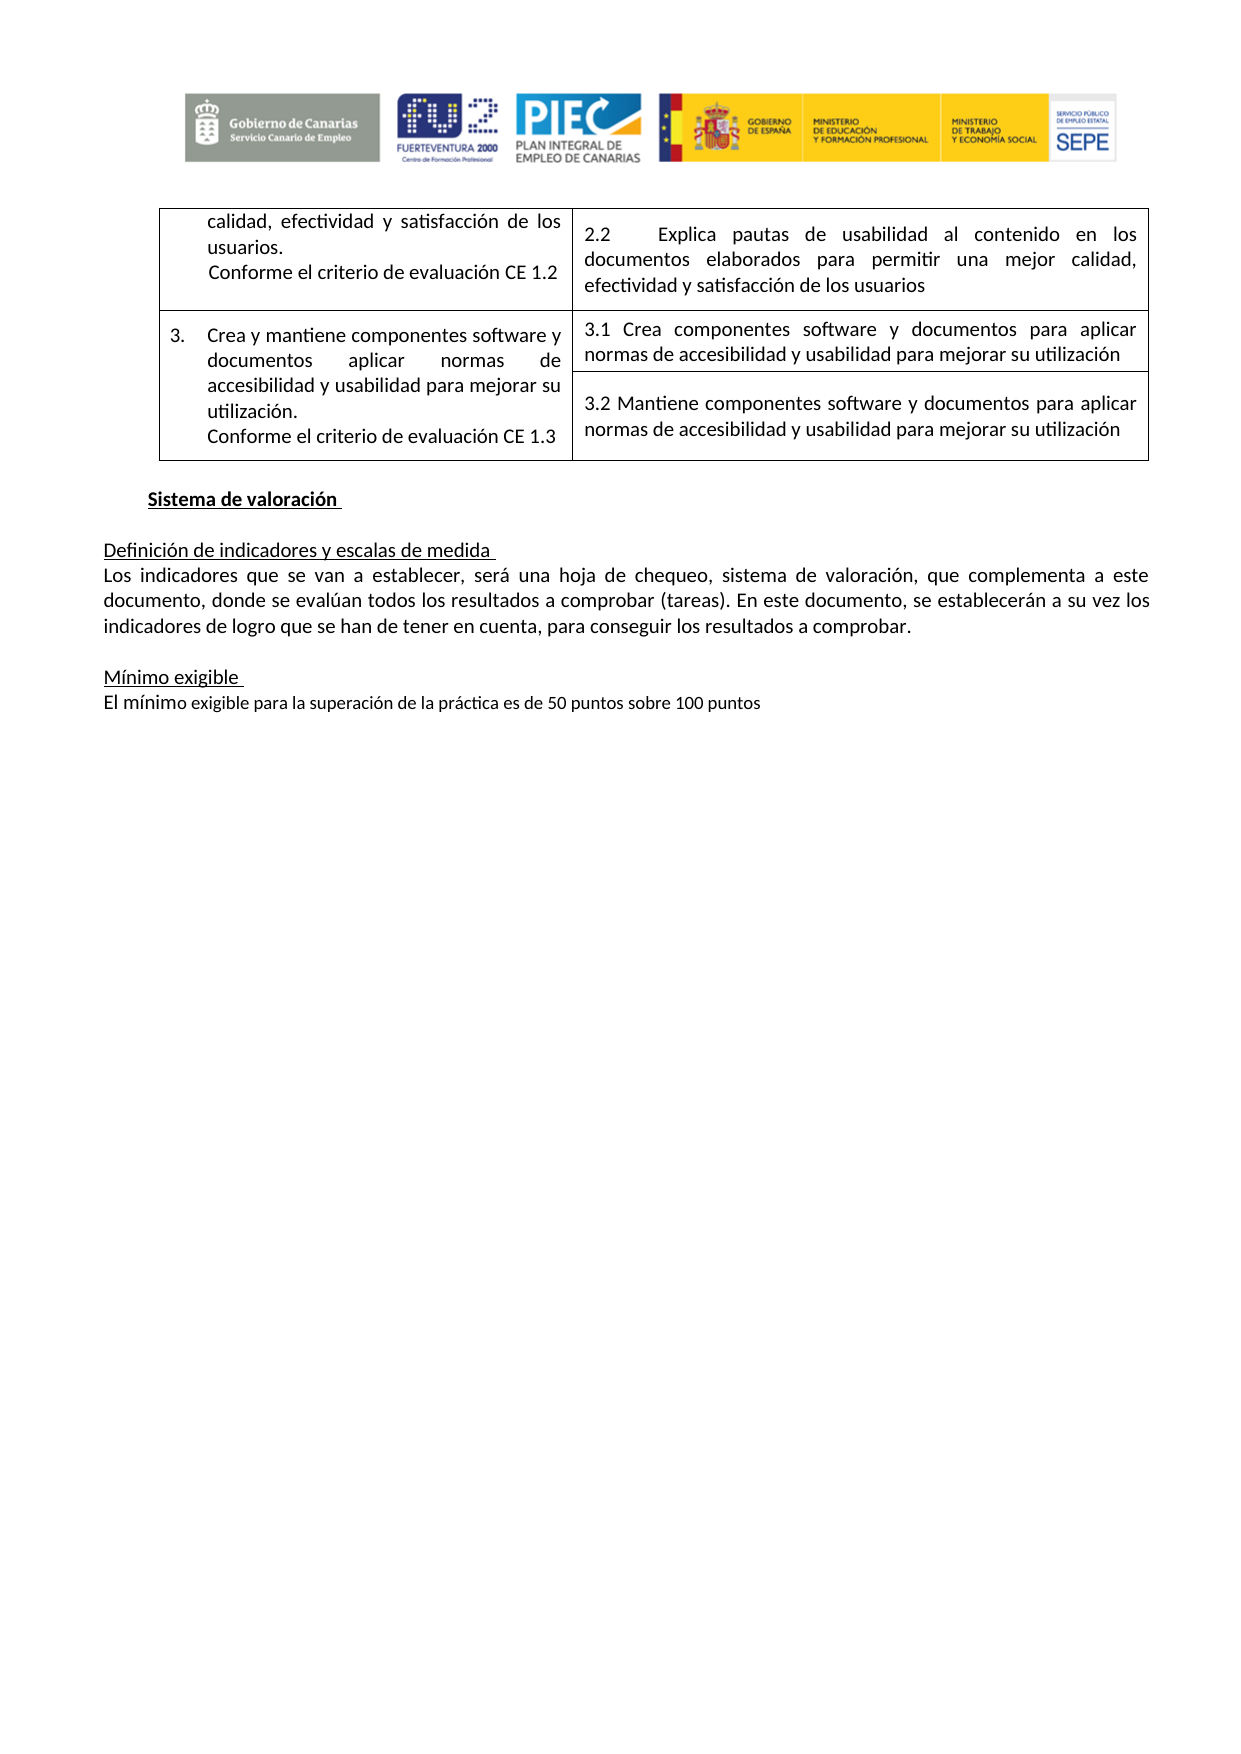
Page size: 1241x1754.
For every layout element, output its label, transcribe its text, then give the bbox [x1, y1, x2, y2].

table_cell Crea y mantiene componentes software y documentos aplicar normas de accesibilidad y usabilidad para mejorar su utilización. Conforme el criterio de evaluación CE 1.3 [160, 311, 572, 459]
picture [162, 73, 1137, 183]
text Definición de indicadores y escalas de medida [103, 537, 1152, 562]
text El mínimo exigible para la superación de la práctica es de 50 puntos sobre 100 puntos [103, 689, 1152, 715]
text Sistema de valoración [148, 486, 1152, 511]
text Los indicadores que se van a establecer, será una hoja de chequeo, sistema de valoración, que complementa a este documento, donde se evalúan todos los resultados a comprobar (tareas). En este documento, se establecerán a su vez los indicadores de logro que se han de tener en cuenta, para conseguir los resultados a comprobar. [103, 562, 1152, 638]
table_cell 3.1 Crea componentes software y documentos para aplicar normas de accesibilidad y usabilidad para mejorar su utilización [573, 311, 1148, 371]
table_cell 2.2 Explica pautas de usabilidad al contenido en los documentos elaborados para permitir una mejor calidad, efectividad y satisfacción de los usuarios [573, 209, 1148, 310]
table_cell 3.2 Mantiene componentes software y documentos para aplicar normas de accesibilidad y usabilidad para mejorar su utilización [573, 372, 1148, 459]
text Mínimo exigible [103, 664, 1152, 689]
